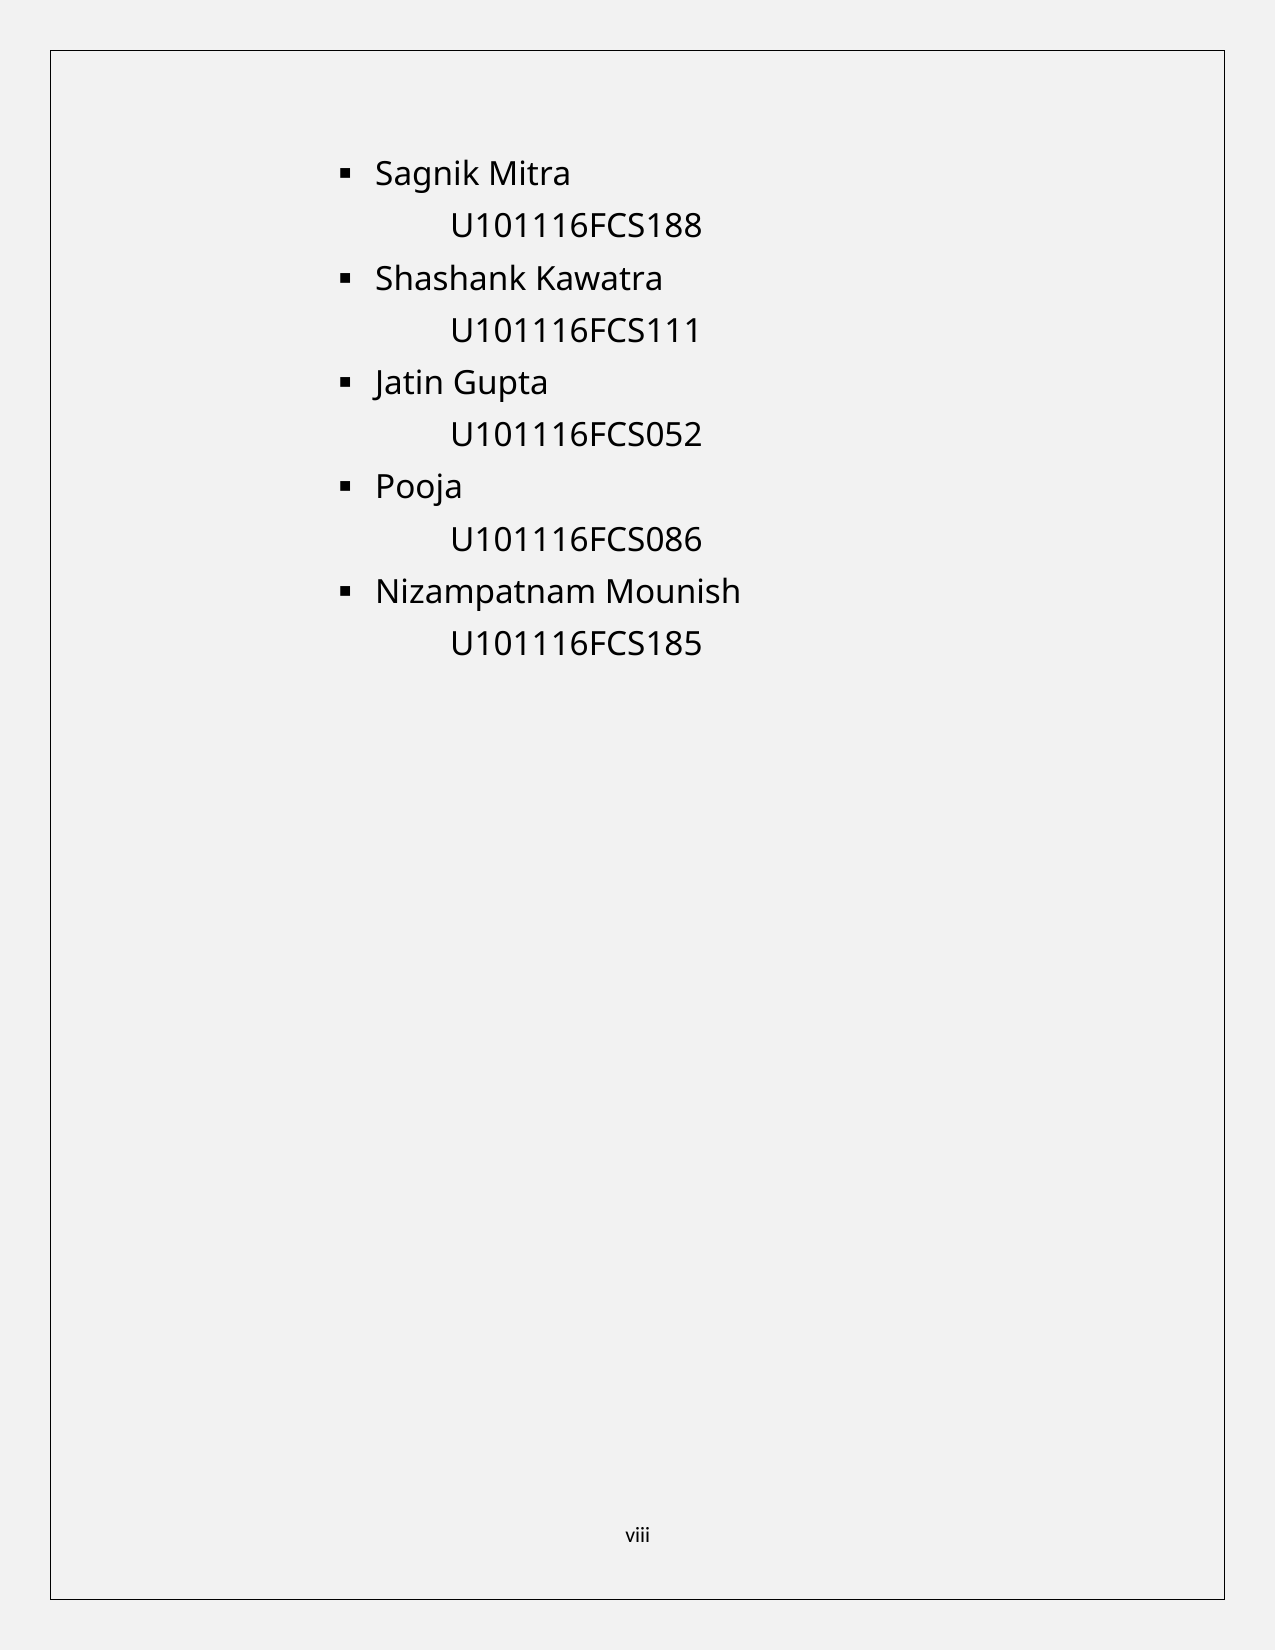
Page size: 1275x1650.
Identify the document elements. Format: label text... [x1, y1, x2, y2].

list Pooja U101116FCS086 [337, 463, 1022, 561]
list Nizampatnam Mounish U101116FCS185 [337, 567, 1022, 665]
list Jatin Gupta U101116FCS052 [337, 359, 1022, 456]
list Sagnik Mitra U101116FCS188 [337, 150, 1022, 248]
list Shashank Kawatra U101116FCS111 [337, 254, 1022, 352]
